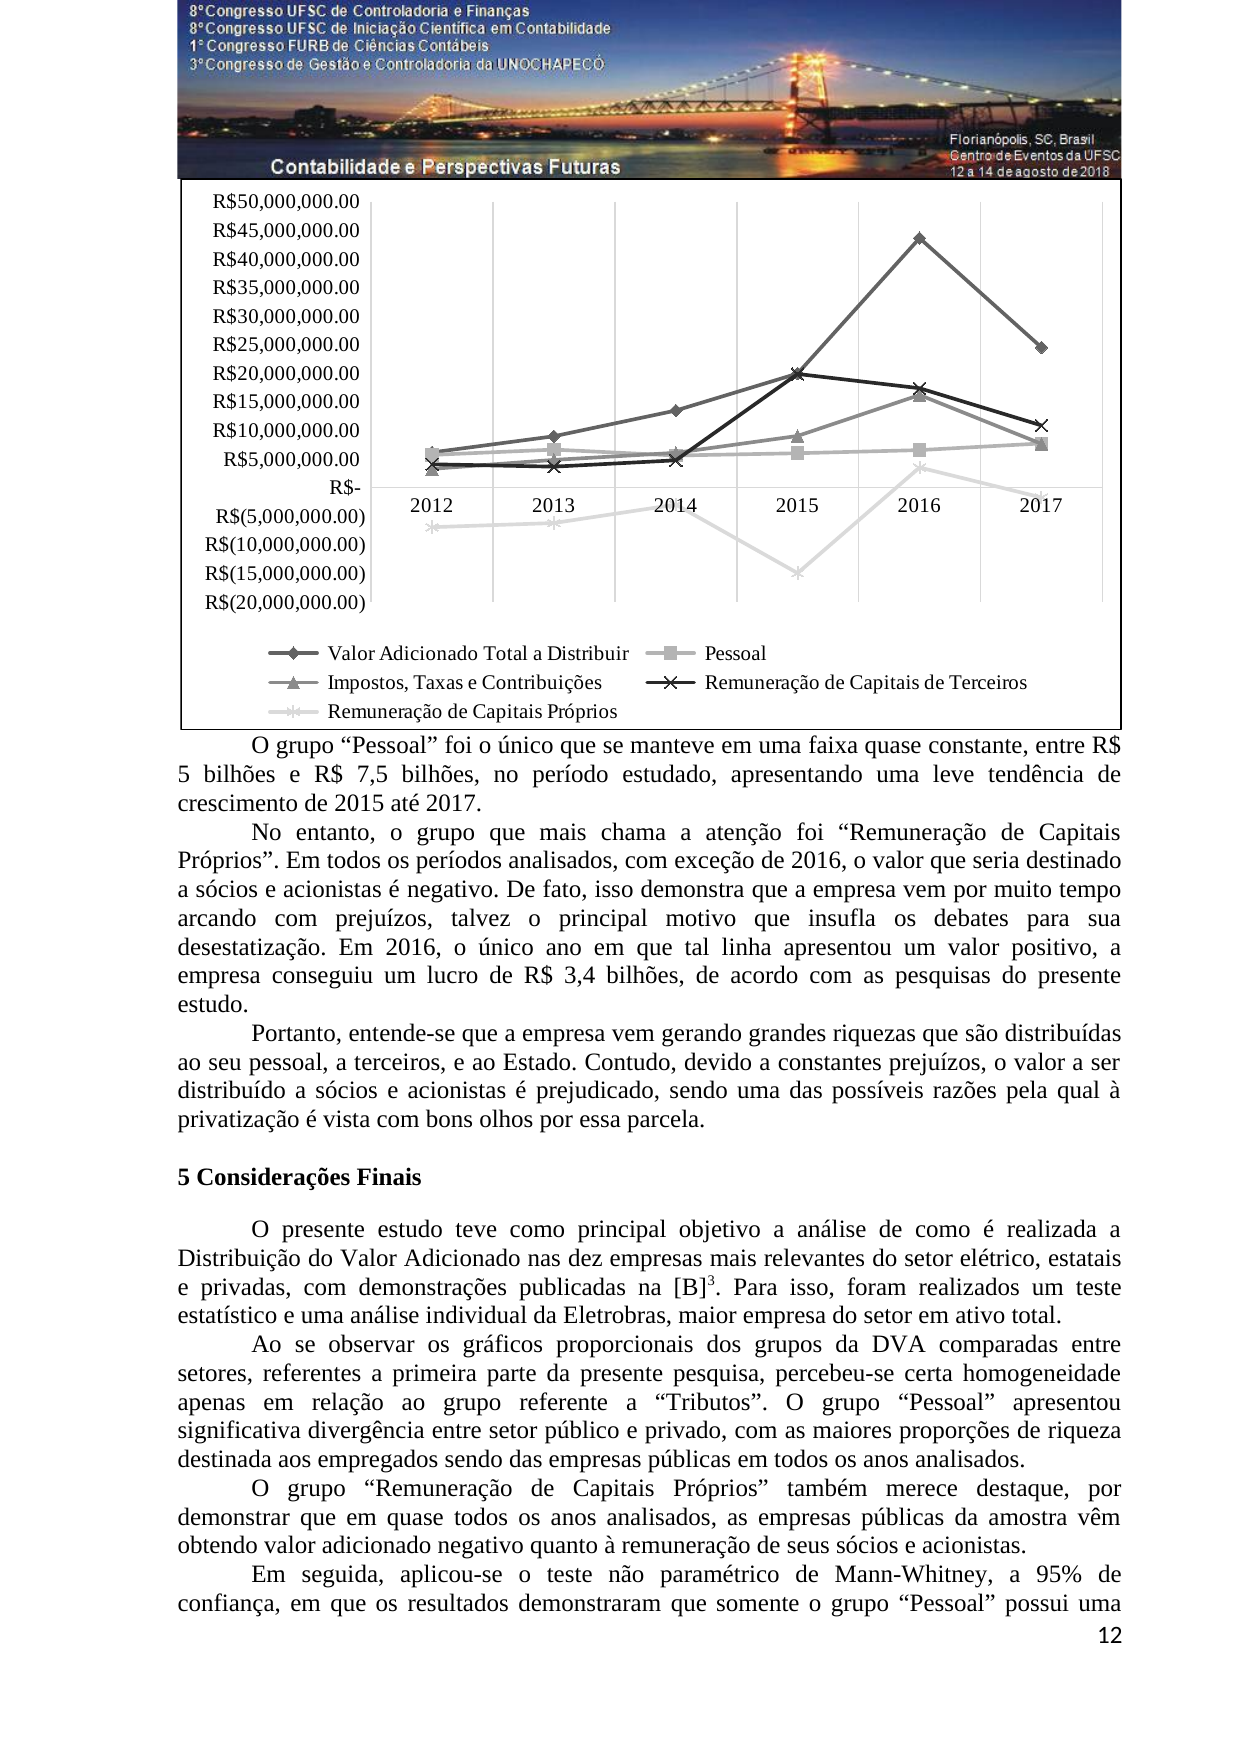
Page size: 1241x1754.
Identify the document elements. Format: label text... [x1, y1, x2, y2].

text O grupo “Pessoal” foi o único que se manteve em uma faixa quase constante, entre R$ 5 bilhões e R$ 7,5 bilhões, no período estudado, apresentando uma leve tendência de crescimento de 2015 até 2017. [177, 179, 1122, 817]
text O grupo “Remuneração de Capitais Próprios” também merece destaque, por demonstrar que em quase todos os anos analisados, as empresas públicas da amostra vêm obtendo valor adicionado negativo quanto à remuneração de seus sócios e acionistas. [177, 1473, 1122, 1559]
text Ao se observar os gráficos proporcionais dos grupos da DVA comparadas entre setores, referentes a primeira parte da presente pesquisa, percebeu-se certa homogeneidade apenas em relação ao grupo referente a “Tributos”. O grupo “Pessoal” apresentou significativa divergência entre setor público e privado, com as maiores proporções de riqueza destinada aos empregados sendo das empresas públicas em todos os anos analisados. [177, 1329, 1122, 1473]
text O presente estudo teve como principal objetivo a análise de como é realizada a Distribuição do Valor Adicionado nas dez empresas mais relevantes do setor elétrico, estatais e privadas, com demonstrações publicadas na [B]3. Para isso, foram realizados um teste estatístico e uma análise individual da Eletrobras, maior empresa do setor em ativo total. [177, 1214, 1122, 1329]
text Portanto, entende-se que a empresa vem gerando grandes riquezas que são distribuídas ao seu pessoal, a terceiros, e ao Estado. Contudo, devido a constantes prejuízos, o valor a ser distribuído a sócios e acionistas é prejudicado, sendo uma das possíveis razões pela qual à privatização é vista com bons olhos por essa parcela. [177, 1018, 1122, 1133]
subtitle 5 Considerações Finais [177, 1162, 1122, 1190]
text No entanto, o grupo que mais chama a atenção foi “Remuneração de Capitais Próprios”. Em todos os períodos analisados, com exceção de 2016, o valor que seria destinado a sócios e acionistas é negativo. De fato, isso demonstra que a empresa vem por muito tempo arcando com prejuízos, talvez o principal motivo que insufla os debates para sua desestatização. Em 2016, o único ano em que tal linha apresentou um valor positivo, a empresa conseguiu um lucro de R$ 3,4 bilhões, de acordo com as pesquisas do presente estudo. [177, 817, 1122, 1018]
picture [177, 0, 1122, 179]
